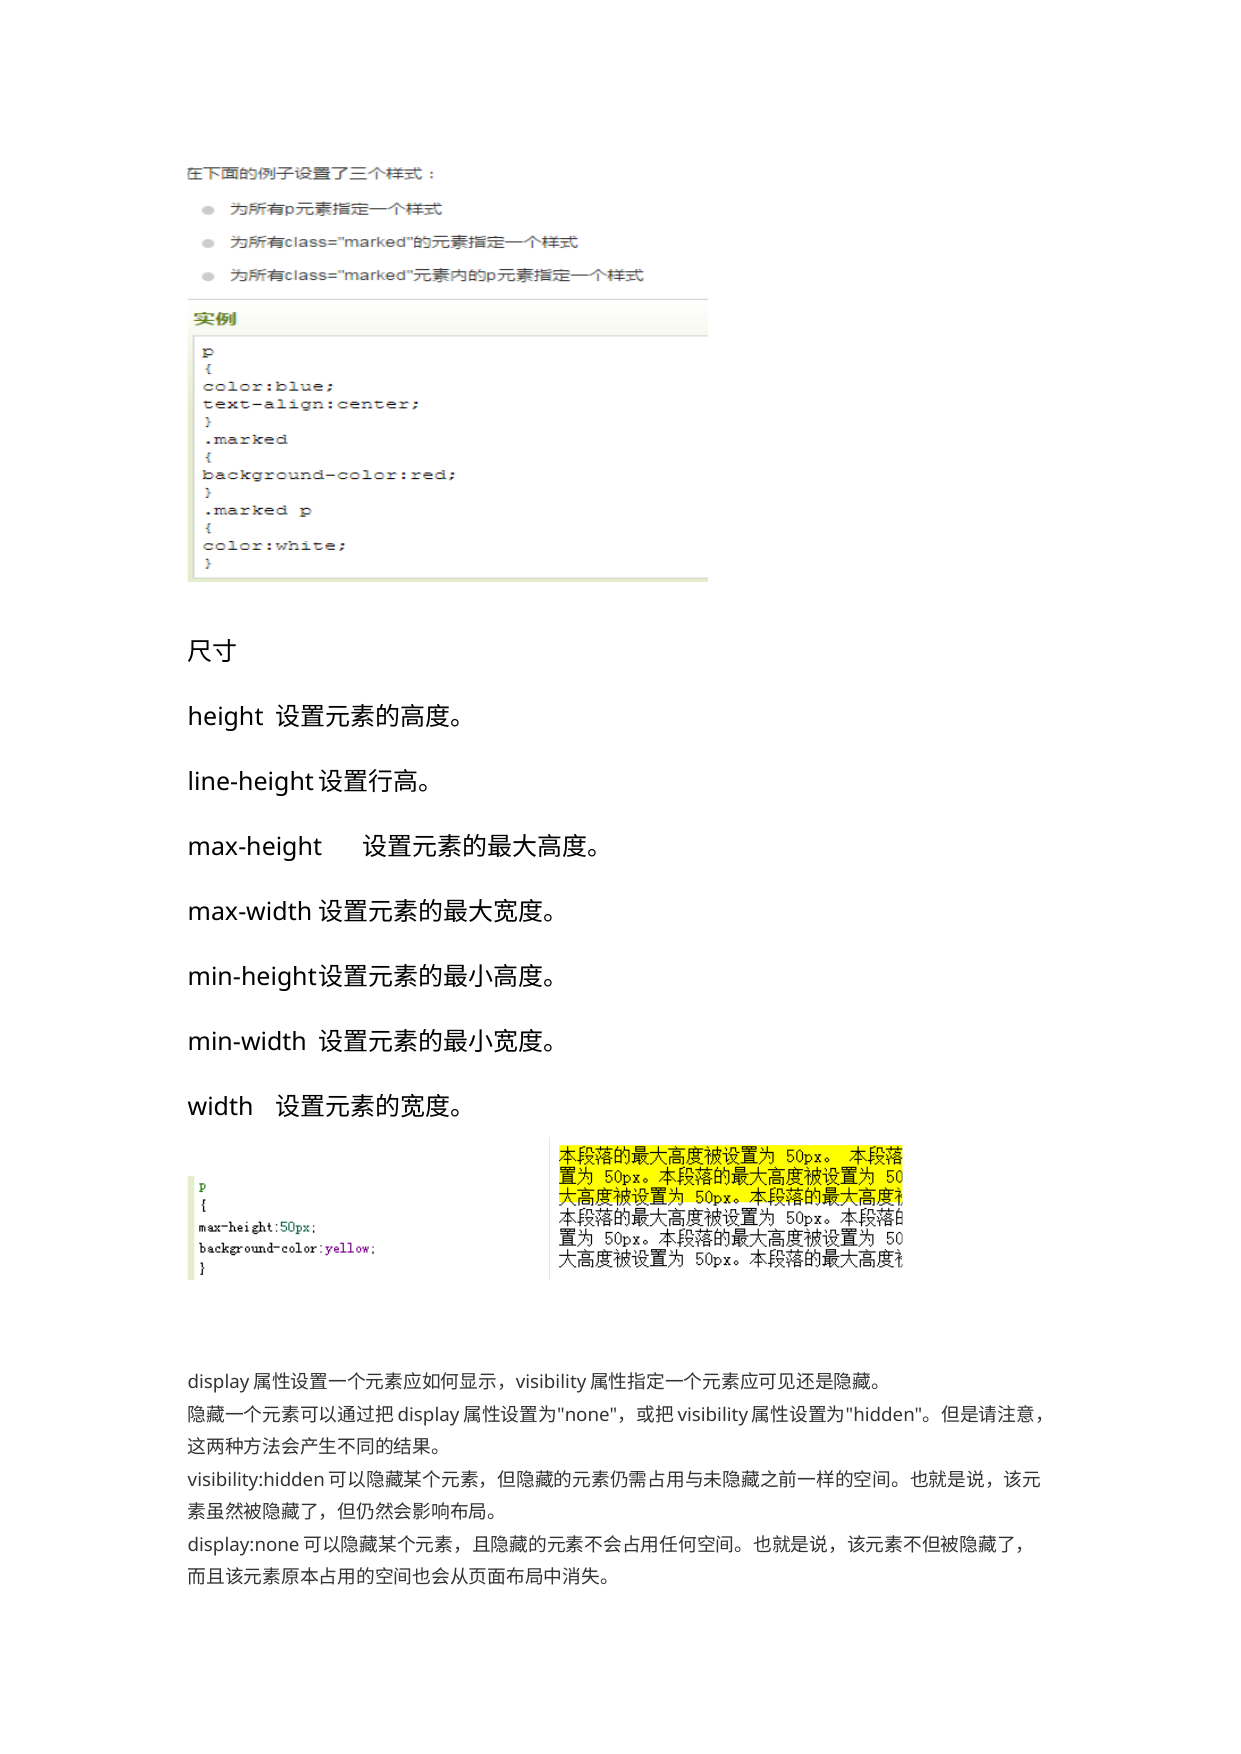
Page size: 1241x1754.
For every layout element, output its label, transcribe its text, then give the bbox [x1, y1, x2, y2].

text 尺寸 [187, 617, 1053, 682]
text 隐藏一个元素可以通过把display属性设置为"none"，或把visibility属性设置为"hidden"。但是请注意，这两种方法会产生不同的结果。 [187, 1397, 1053, 1462]
text max-width 设置元素的最大宽度。 [187, 877, 1053, 942]
text min-height 设置元素的最小高度。 [187, 942, 1053, 1007]
text height 设置元素的高度。 [187, 682, 1053, 747]
text display属性设置一个元素应如何显示，visibility属性指定一个元素应可见还是隐藏。 [187, 1364, 1053, 1397]
text min-width 设置元素的最小宽度。 [187, 1007, 1053, 1072]
picture [187, 1176, 511, 1280]
picture [549, 1137, 903, 1280]
picture [187, 164, 708, 582]
text width 设置元素的宽度。 [187, 1072, 1053, 1137]
text display:none可以隐藏某个元素，且隐藏的元素不会占用任何空间。也就是说，该元素不但被隐藏了，而且该元素原本占用的空间也会从页面布局中消失。 [187, 1527, 1053, 1592]
text visibility:hidden可以隐藏某个元素，但隐藏的元素仍需占用与未隐藏之前一样的空间。也就是说，该元素虽然被隐藏了，但仍然会影响布局。 [187, 1462, 1053, 1527]
text max-height 设置元素的最大高度。 [187, 812, 1053, 877]
text line-height 设置行高。 [187, 747, 1053, 812]
